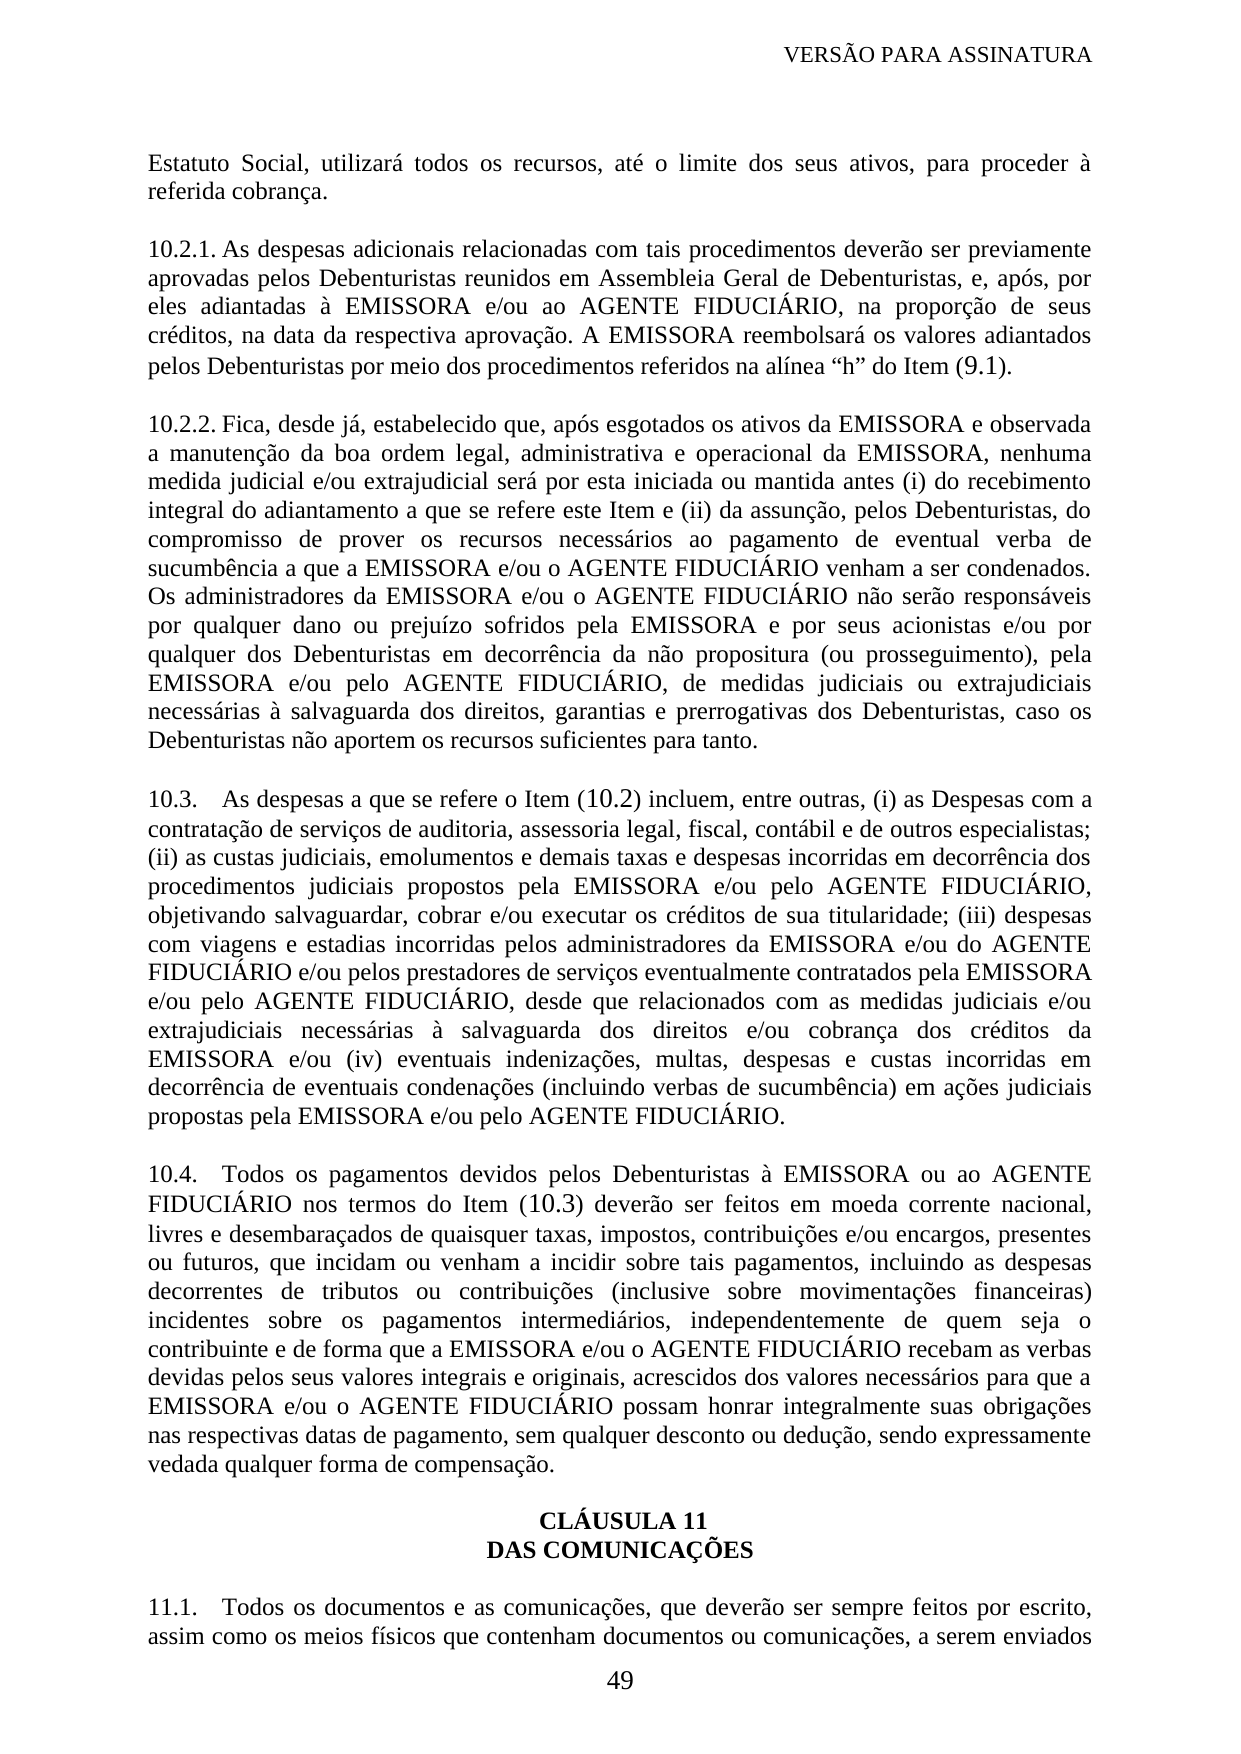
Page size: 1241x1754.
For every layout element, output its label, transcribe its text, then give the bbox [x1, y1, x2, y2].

list Todos os pagamentos devidos pelos Debenturistas à EMISSORA ou ao AGENTE FIDUCIÁRIO nos termos do Item (10.3) deverão ser feitos em moeda corrente nacional, livres e desembaraçados de quaisquer taxas, impostos, contribuições e/ou encargos, presentes ou futuros, que incidam ou venham a incidir sobre tais pagamentos, incluindo as despesas decorrentes de tributos ou contribuições (inclusive sobre movimentações financeiras) incidentes sobre os pagamentos intermediários, independentemente de quem seja o contribuinte e de forma que a EMISSORA e/ou o AGENTE FIDUCIÁRIO recebam as verbas devidas pelos seus valores integrais e originais, acrescidos dos valores necessários para que a EMISSORA e/ou o AGENTE FIDUCIÁRIO possam honrar integralmente suas obrigações nas respectivas datas de pagamento, sem qualquer desconto ou dedução, sendo expressamente vedada qualquer forma de compensação. [148, 1159, 1093, 1477]
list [148, 1592, 1093, 1650]
list Fica, desde já, estabelecido que, após esgotados os ativos da EMISSORA e observada a manutenção da boa ordem legal, administrativa e operacional da EMISSORA, nenhuma medida judicial e/ou extrajudicial será por esta iniciada ou mantida antes (i) do recebimento integral do adiantamento a que se refere este Item e (ii) da assunção, pelos Debenturistas, do compromisso de prover os recursos necessários ao pagamento de eventual verba de sucumbência a que a EMISSORA e/ou o AGENTE FIDUCIÁRIO venham a ser condenados. Os administradores da EMISSORA e/ou o AGENTE FIDUCIÁRIO não serão responsáveis por qualquer dano ou prejuízo sofridos pela EMISSORA e por seus acionistas e/ou por qualquer dos Debenturistas em decorrência da não propositura (ou prosseguimento), pela EMISSORA e/ou pelo AGENTE FIDUCIÁRIO, de medidas judiciais ou extrajudiciais necessárias à salvaguarda dos direitos, garantias e prerrogativas dos Debenturistas, caso os Debenturistas não aportem os recursos suficientes para tanto. [148, 409, 1093, 754]
list As despesas adicionais relacionadas com tais procedimentos deverão ser previamente aprovadas pelos Debenturistas reunidos em Assembleia Geral de Debenturistas, e, após, por eles adiantadas à EMISSORA e/ou ao AGENTE FIDUCIÁRIO, na proporção de seus créditos, na data da respectiva aprovação. A EMISSORA reembolsará os valores adiantados pelos Debenturistas por meio dos procedimentos referidos na alínea “h” do Item (9.1). [148, 234, 1093, 380]
subtitle DAS COMUNICAÇÕES [148, 1535, 1093, 1564]
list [148, 148, 1093, 205]
list As despesas a que se refere o Item (10.2) incluem, entre outras, (i) as Despesas com a contratação de serviços de auditoria, assessoria legal, fiscal, contábil e de outros especialistas; (ii) as custas judiciais, emolumentos e demais taxas e despesas incorridas em decorrência dos procedimentos judiciais propostos pela EMISSORA e/ou pelo AGENTE FIDUCIÁRIO, objetivando salvaguardar, cobrar e/ou executar os créditos de sua titularidade; (iii) despesas com viagens e estadias incorridas pelos administradores da EMISSORA e/ou do AGENTE FIDUCIÁRIO e/ou pelos prestadores de serviços eventualmente contratados pela EMISSORA e/ou pelo AGENTE FIDUCIÁRIO, desde que relacionados com as medidas judiciais e/ou extrajudiciais necessárias à salvaguarda dos direitos e/ou cobrança dos créditos da EMISSORA e/ou (iv) eventuais indenizações, multas, despesas e custas incorridas em decorrência de eventuais condenações (incluindo verbas de sucumbência) em ações judiciais propostas pela EMISSORA e/ou pelo AGENTE FIDUCIÁRIO. [148, 783, 1093, 1130]
